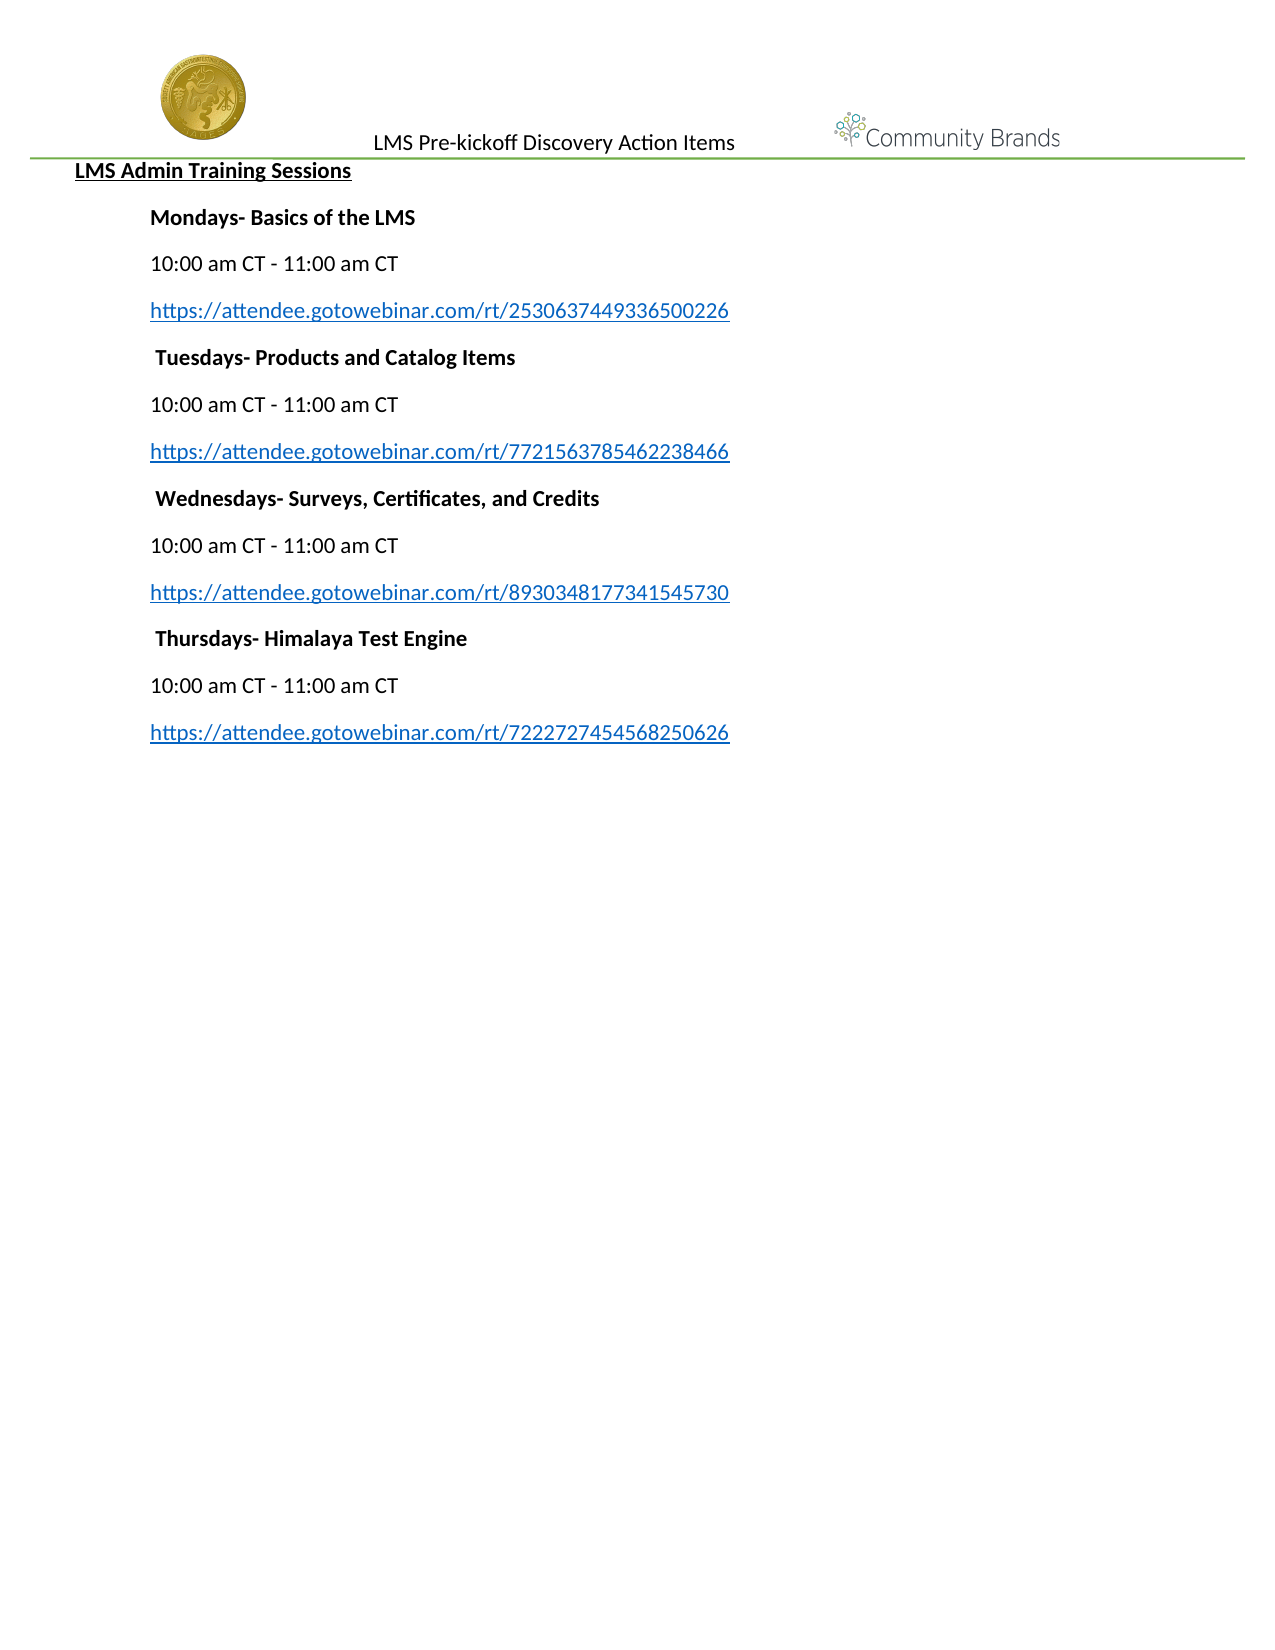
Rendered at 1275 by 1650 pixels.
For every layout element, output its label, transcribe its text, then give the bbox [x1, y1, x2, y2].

text 10:00 am CT - 11:00 am CT [150, 531, 1125, 559]
text https://attendee.gotowebinar.com/rt/8930348177341545730 [150, 578, 1125, 606]
text Wednesdays- Surveys, Certificates, and Credits [150, 484, 1125, 512]
text 10:00 am CT - 11:00 am CT [150, 390, 1125, 418]
text Tuesdays- Products and Catalog Items [150, 343, 1125, 371]
text https://attendee.gotowebinar.com/rt/2530637449336500226 [150, 296, 1125, 324]
picture [834, 112, 1060, 150]
picture [150, 45, 255, 150]
text LMS Admin Training Sessions [75, 156, 1125, 184]
text Mondays- Basics of the LMS [150, 203, 1125, 231]
text https://attendee.gotowebinar.com/rt/7222727454568250626 [150, 718, 1125, 746]
text https://attendee.gotowebinar.com/rt/7721563785462238466 [150, 437, 1125, 465]
text Thursdays- Himalaya Test Engine [150, 624, 1125, 652]
text 10:00 am CT - 11:00 am CT [150, 671, 1125, 699]
text 10:00 am CT - 11:00 am CT [150, 249, 1125, 277]
